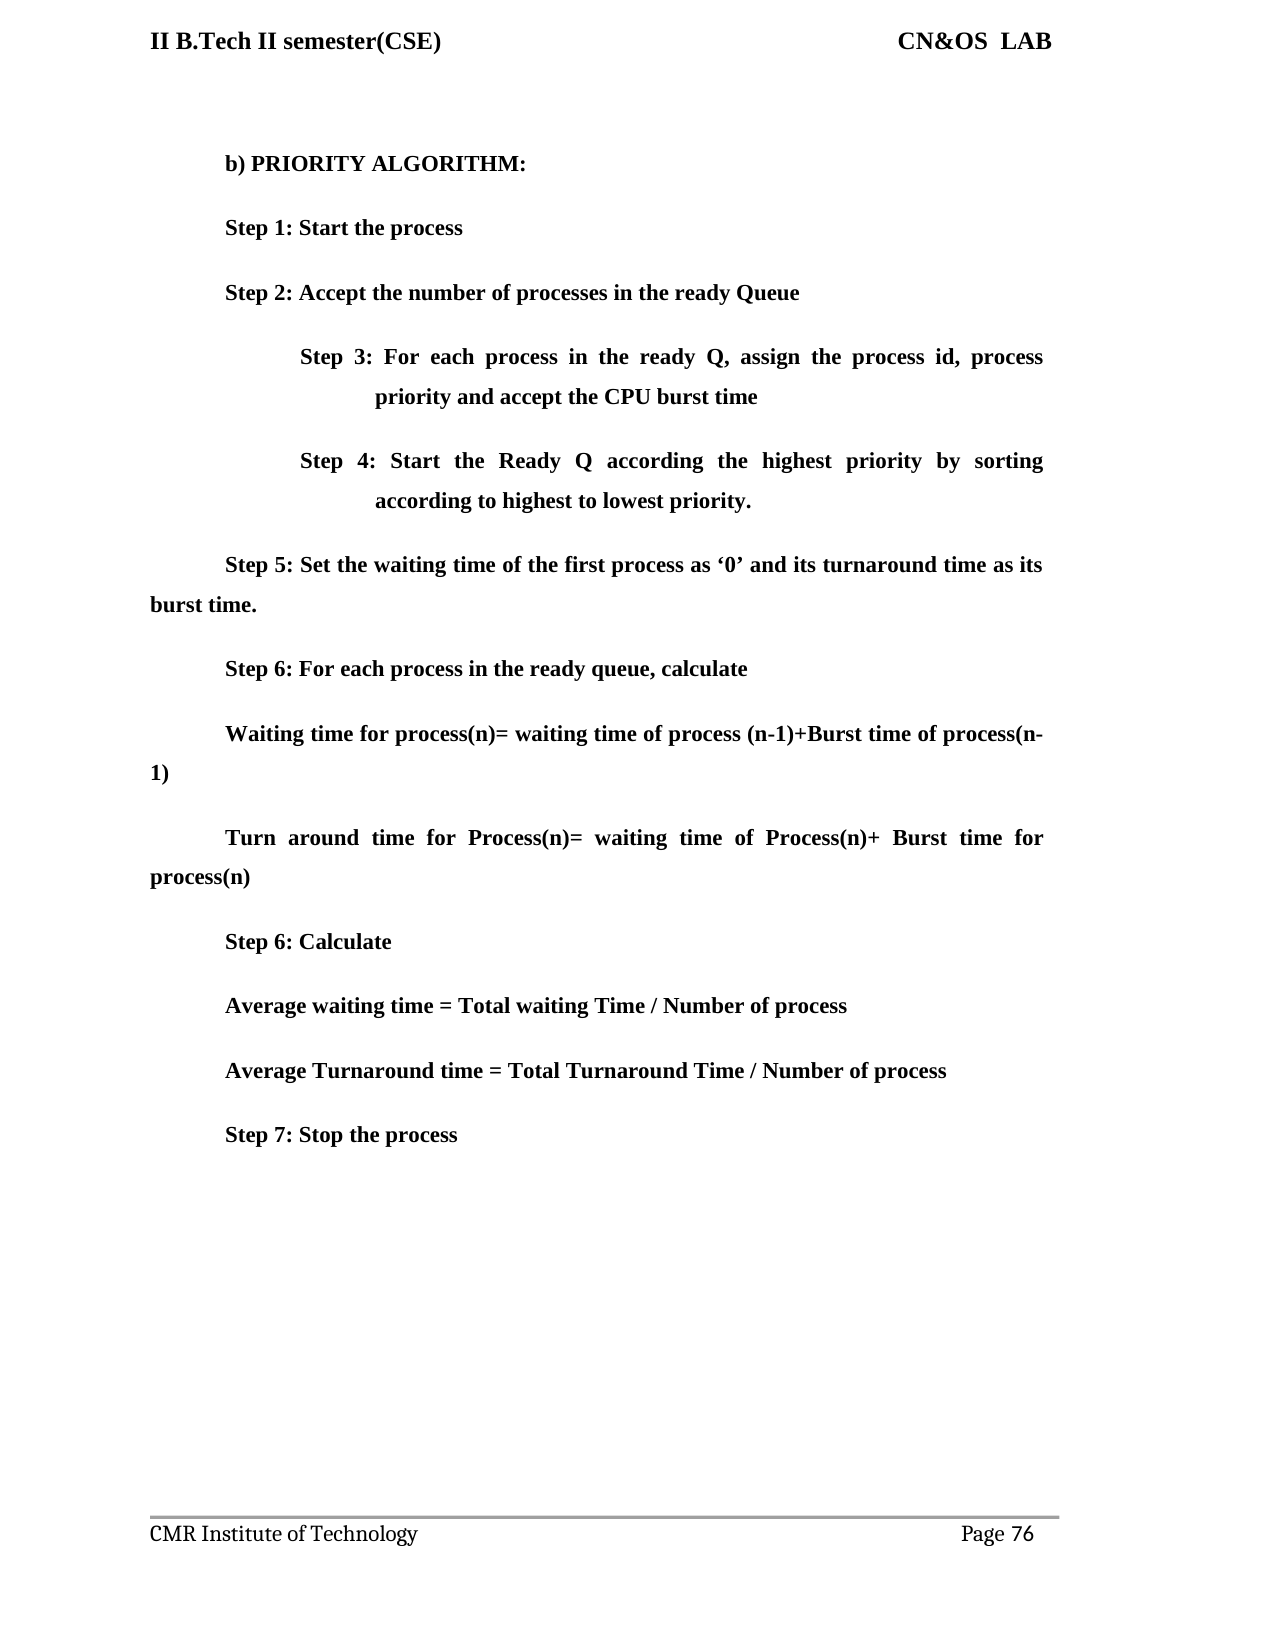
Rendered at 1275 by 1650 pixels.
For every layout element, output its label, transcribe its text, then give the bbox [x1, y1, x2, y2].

text Step 2: Accept the number of processes in the ready Queue [150, 279, 1045, 305]
text Step 4: Start the Ready Q according the highest priority by sorting according to highest to lowest priority. [300, 447, 1045, 513]
text Step 6: For each process in the ready queue, calculate [150, 655, 1045, 682]
text Step 5: Set the waiting time of the first process as ‘0’ and its turnaround time as its burst time. [150, 551, 1045, 617]
text Average waiting time = Total waiting Time / Number of process [150, 992, 1045, 1018]
text Turn around time for Process(n)= waiting time of Process(n)+ Burst time for process(n) [150, 824, 1045, 889]
text Step 6: Calculate [150, 928, 1045, 954]
text Waiting time for process(n)= waiting time of process (n-1)+Burst time of process(n-1) [150, 720, 1045, 786]
text b) PRIORITY ALGORITHM: [225, 150, 1045, 176]
text Step 1: Start the process [150, 214, 1045, 241]
text Step 7: Stop the process [150, 1121, 1045, 1147]
text Average Turnaround time = Total Turnaround Time / Number of process [150, 1057, 1045, 1083]
text Step 3: For each process in the ready Q, assign the process id, process priority and accept the CPU burst time [300, 343, 1045, 409]
